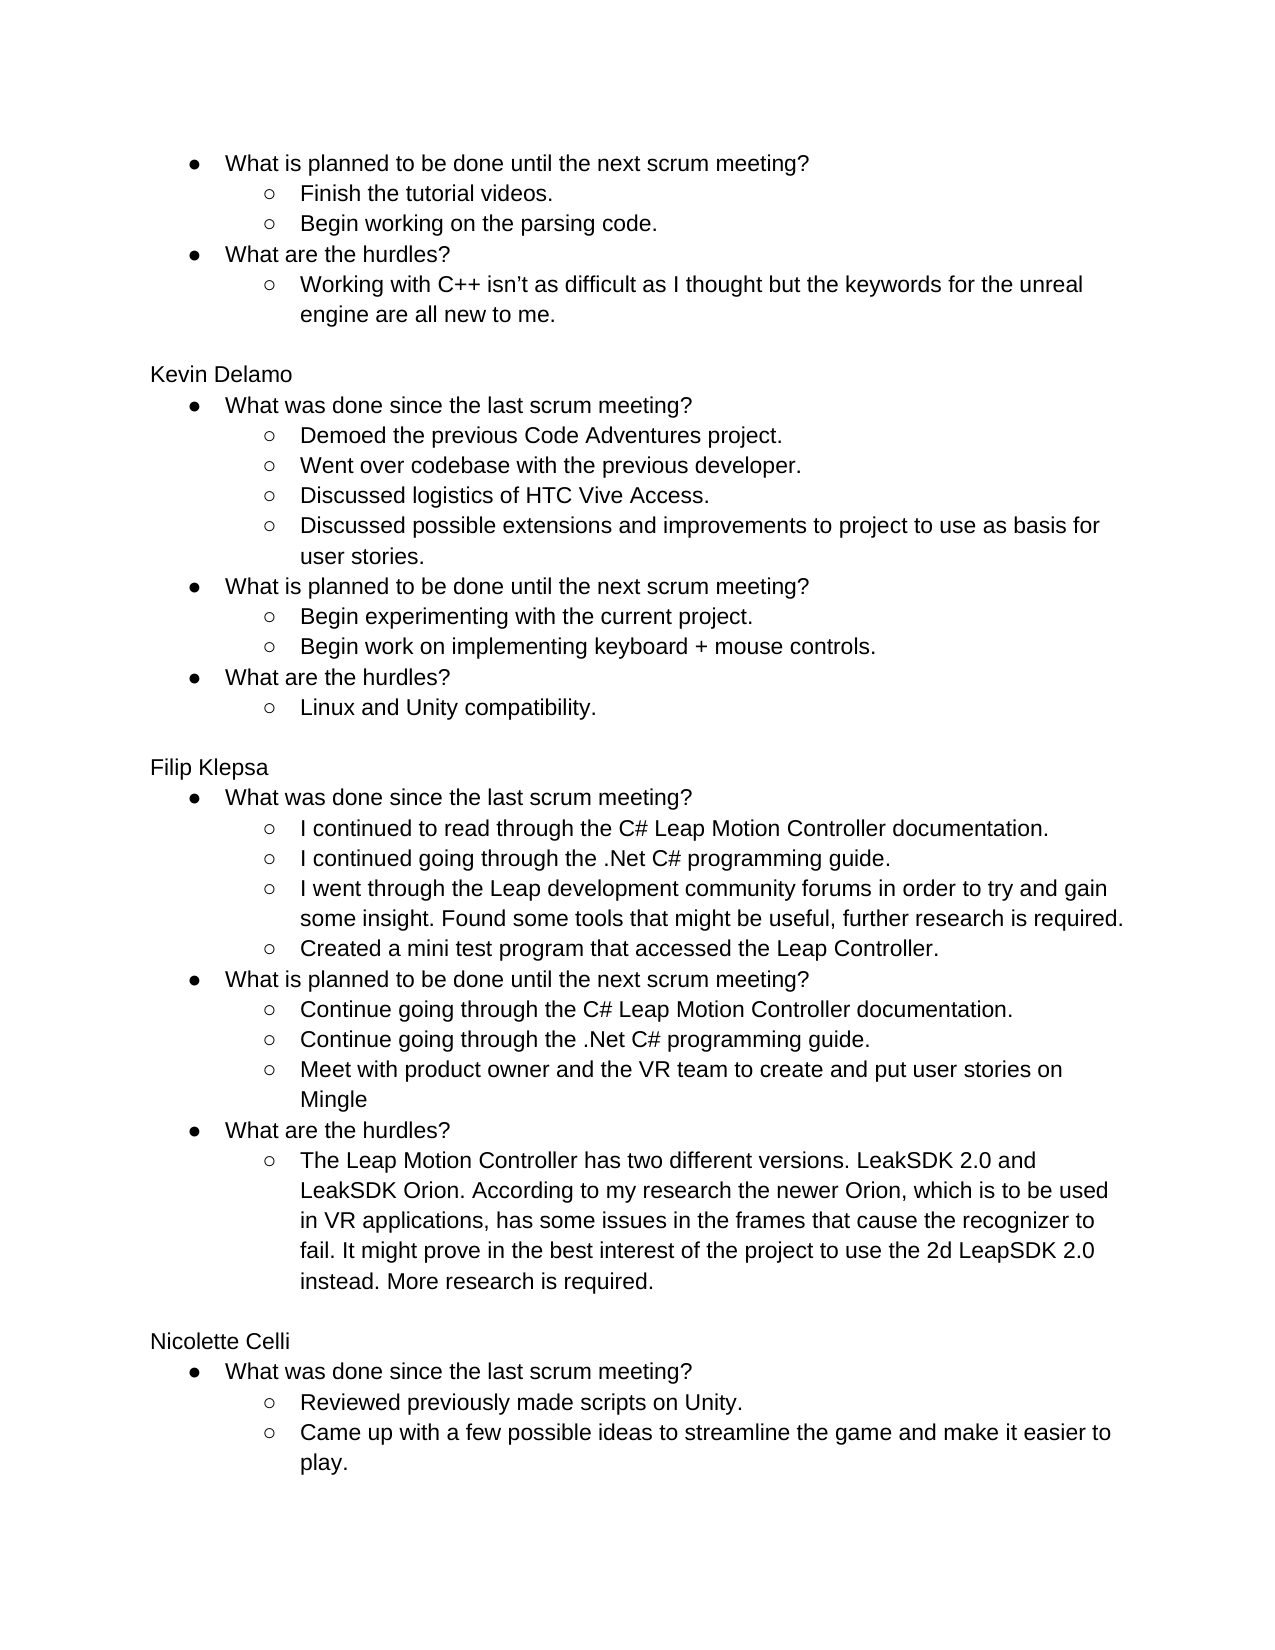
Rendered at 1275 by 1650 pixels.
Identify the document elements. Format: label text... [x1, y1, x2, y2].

list What was done since the last scrum meeting? [187, 784, 1125, 811]
list Continue going through the .Net C# programming guide. [262, 1026, 1125, 1052]
list Linux and Unity compatibility. [262, 694, 1125, 720]
list Discussed possible extensions and improvements to project to use as basis for user stories. [262, 512, 1125, 569]
text Kevin Delamo [150, 361, 1125, 388]
list Begin experimenting with the current project. [262, 603, 1125, 629]
list Begin work on implementing keyboard + mouse controls. [262, 633, 1125, 660]
list Went over codebase with the previous developer. [262, 452, 1125, 478]
list I went through the Leap development community forums in order to try and gain some insight. Found some tools that might be useful, further research is required. [262, 875, 1125, 932]
list Came up with a few possible ideas to streamline the game and make it easier to play. [262, 1419, 1125, 1475]
list Reviewed previously made scripts on Unity. [262, 1388, 1125, 1415]
list I continued going through the .Net C# programming guide. [262, 845, 1125, 871]
list I continued to read through the C# Leap Motion Controller documentation. [262, 814, 1125, 841]
list What are the hurdles? [187, 663, 1125, 690]
list What are the hurdles? [187, 241, 1125, 267]
list Finish the tutorial videos. [262, 180, 1125, 207]
list Created a mini test program that accessed the Leap Controller. [262, 935, 1125, 962]
list Begin working on the parsing code. [262, 210, 1125, 237]
list Demoed the previous Code Adventures project. [262, 422, 1125, 448]
text Nicolette Celli [150, 1328, 1125, 1354]
list Meet with product owner and the VR team to create and put user stories on Mingle [262, 1056, 1125, 1113]
text Filip Klepsa [150, 754, 1125, 781]
list What is planned to be done until the next scrum meeting? [187, 150, 1125, 176]
list What was done since the last scrum meeting? [187, 392, 1125, 418]
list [187, 1358, 1125, 1385]
list Working with C++ isn’t as difficult as I thought but the keywords for the unreal engine are all new to me. [262, 271, 1125, 327]
list The Leap Motion Controller has two different versions. LeakSDK 2.0 and LeakSDK Orion. According to my research the newer Orion, which is to be used in VR applications, has some issues in the frames that cause the recognizer to fail. It might prove in the best interest of the project to use the 2d LeapSDK 2.0 instead. More research is required. [262, 1147, 1125, 1294]
list What is planned to be done until the next scrum meeting? [187, 966, 1125, 992]
list What are the hurdles? [187, 1117, 1125, 1143]
list Discussed logistics of HTC Vive Access. [262, 482, 1125, 509]
list Continue going through the C# Leap Motion Controller documentation. [262, 996, 1125, 1022]
list What is planned to be done until the next scrum meeting? [187, 573, 1125, 599]
